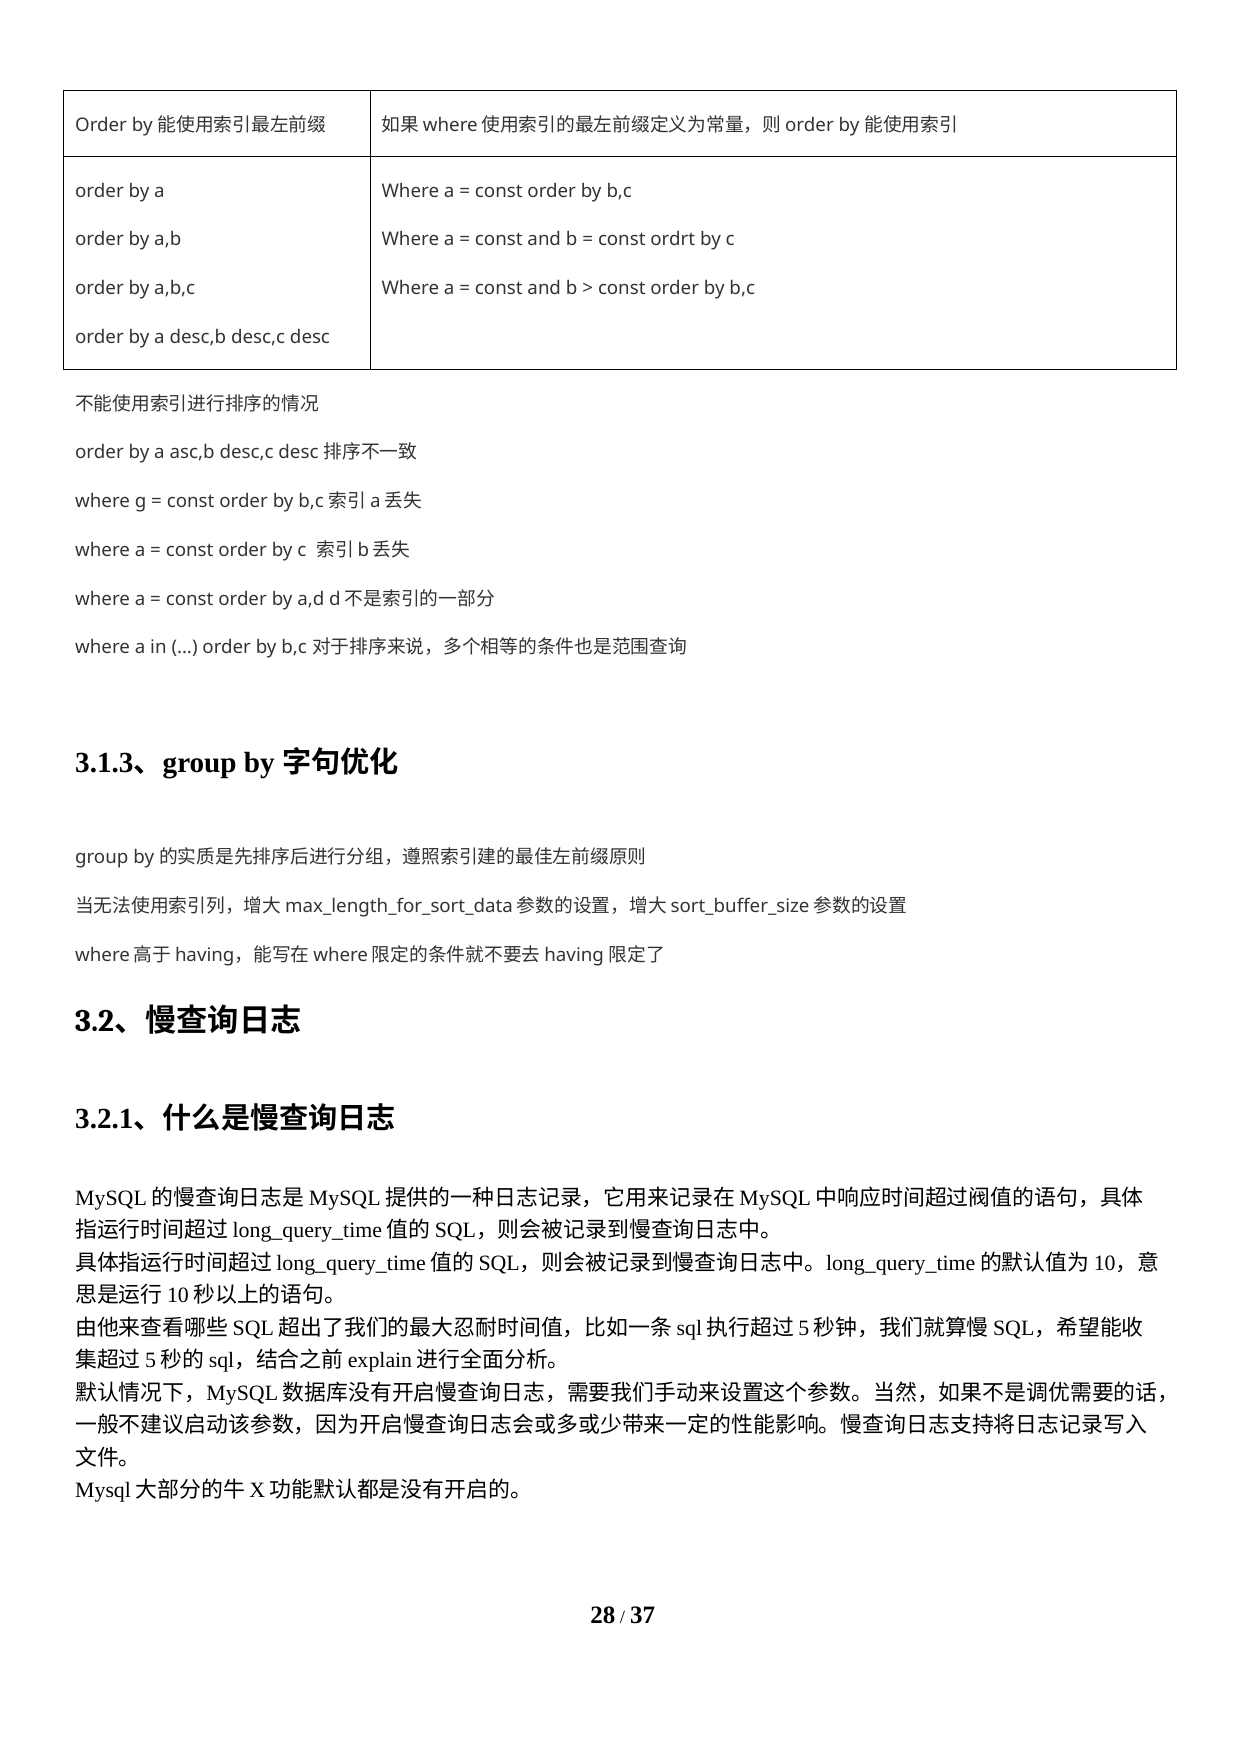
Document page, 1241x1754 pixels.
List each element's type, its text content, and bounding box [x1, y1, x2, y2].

text where a in (…) order by b,c 对于排序来说，多个相等的条件也是范围查询 [75, 629, 1165, 662]
text 具体指运行时间超过long_query_time值的SQL，则会被记录到慢查询日志中。long_query_time的默认值为10，意思是运行10秒以上的语句。 [75, 1244, 1165, 1309]
text 不能使用索引进行排序的情况 [75, 386, 1165, 418]
text group by 的实质是先排序后进行分组，遵照索引建的最佳左前缀原则 [75, 839, 1165, 872]
text MySQL的慢查询日志是MySQL提供的一种日志记录，它用来记录在MySQL中响应时间超过阀值的语句，具体指运行时间超过long_query_time值的SQL，则会被记录到慢查询日志中。 [75, 1179, 1165, 1244]
table_cell order by a order by a,b order by a,b,c order by a desc,b desc,c desc [64, 157, 370, 368]
text 由他来查看哪些SQL超出了我们的最大忍耐时间值，比如一条sql执行超过5秒钟，我们就算慢SQL，希望能收集超过5秒的sql，结合之前explain进行全面分析。 [75, 1309, 1165, 1374]
text 默认情况下，MySQL数据库没有开启慢查询日志，需要我们手动来设置这个参数。当然，如果不是调优需要的话，一般不建议启动该参数，因为开启慢查询日志会或多或少带来一定的性能影响。慢查询日志支持将日志记录写入文件。 [75, 1374, 1165, 1472]
text where a = const order by a,d d不是索引的一部分 [75, 581, 1165, 613]
table_cell Where a = const order by b,c Where a = const and b = const ordrt by c Where a = const and b > const order by b,c [371, 157, 1176, 368]
subtitle 3.1.3、group by 字句优化 [75, 727, 1165, 792]
text where a = const order by c 索引b丢失 [75, 532, 1165, 564]
text 当无法使用索引列，增大max_length_for_sort_data参数的设置，增大sort_buffer_size参数的设置 [75, 888, 1165, 920]
text Mysql大部分的牛X功能默认都是没有开启的。 [75, 1472, 1165, 1504]
subtitle 3.2、慢查询日志 [75, 985, 1165, 1050]
text where高于having，能写在where限定的条件就不要去having 限定了 [75, 937, 1165, 969]
text where g = const order by b,c 索引a丢失 [75, 483, 1165, 516]
table_header 如果where使用索引的最左前缀定义为常量，则order by 能使用索引 [371, 91, 1176, 156]
table_header Order by 能使用索引最左前缀 [64, 91, 370, 156]
subtitle 3.2.1、什么是慢查询日志 [75, 1083, 1165, 1148]
text order by a asc,b desc,c desc 排序不一致 [75, 434, 1165, 467]
